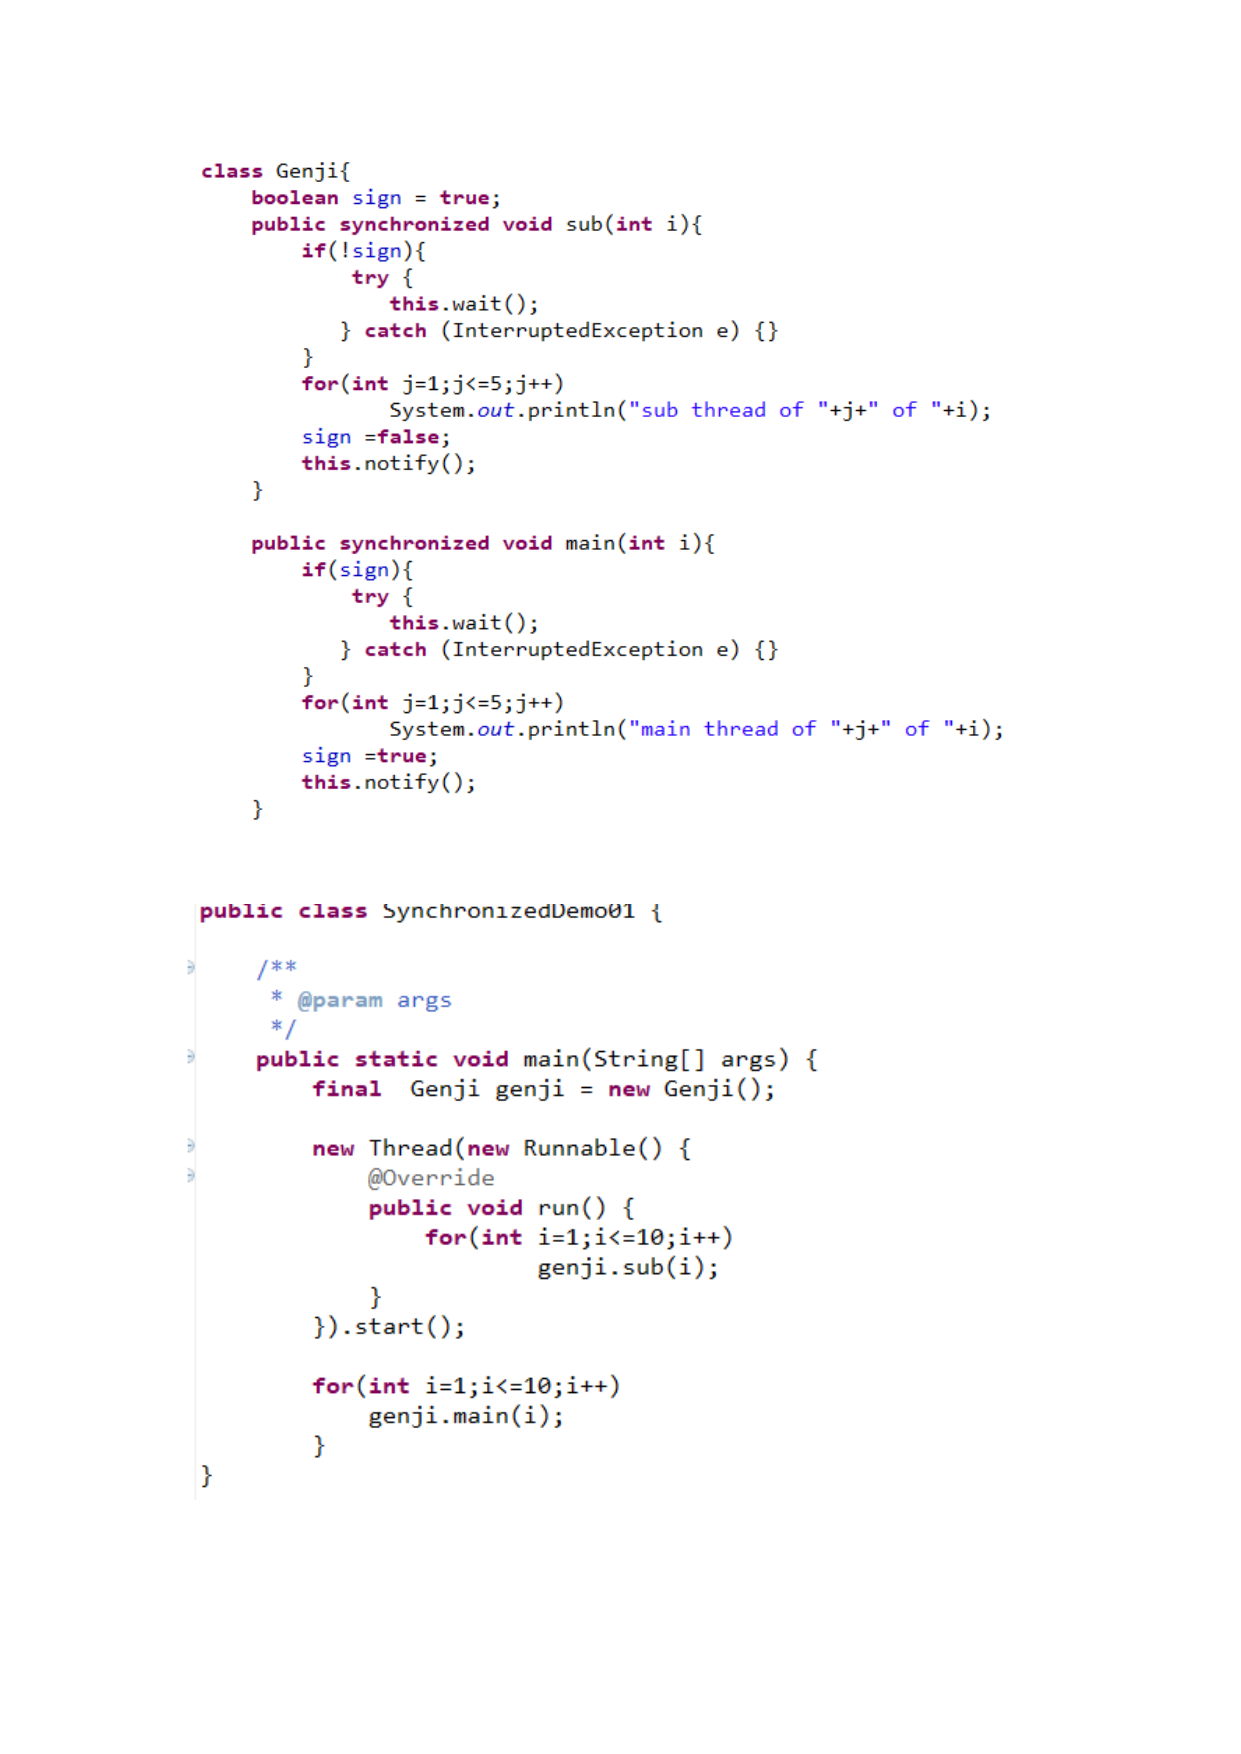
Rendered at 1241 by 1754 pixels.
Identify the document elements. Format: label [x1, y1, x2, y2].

picture [187, 162, 1053, 838]
picture [187, 904, 903, 1500]
